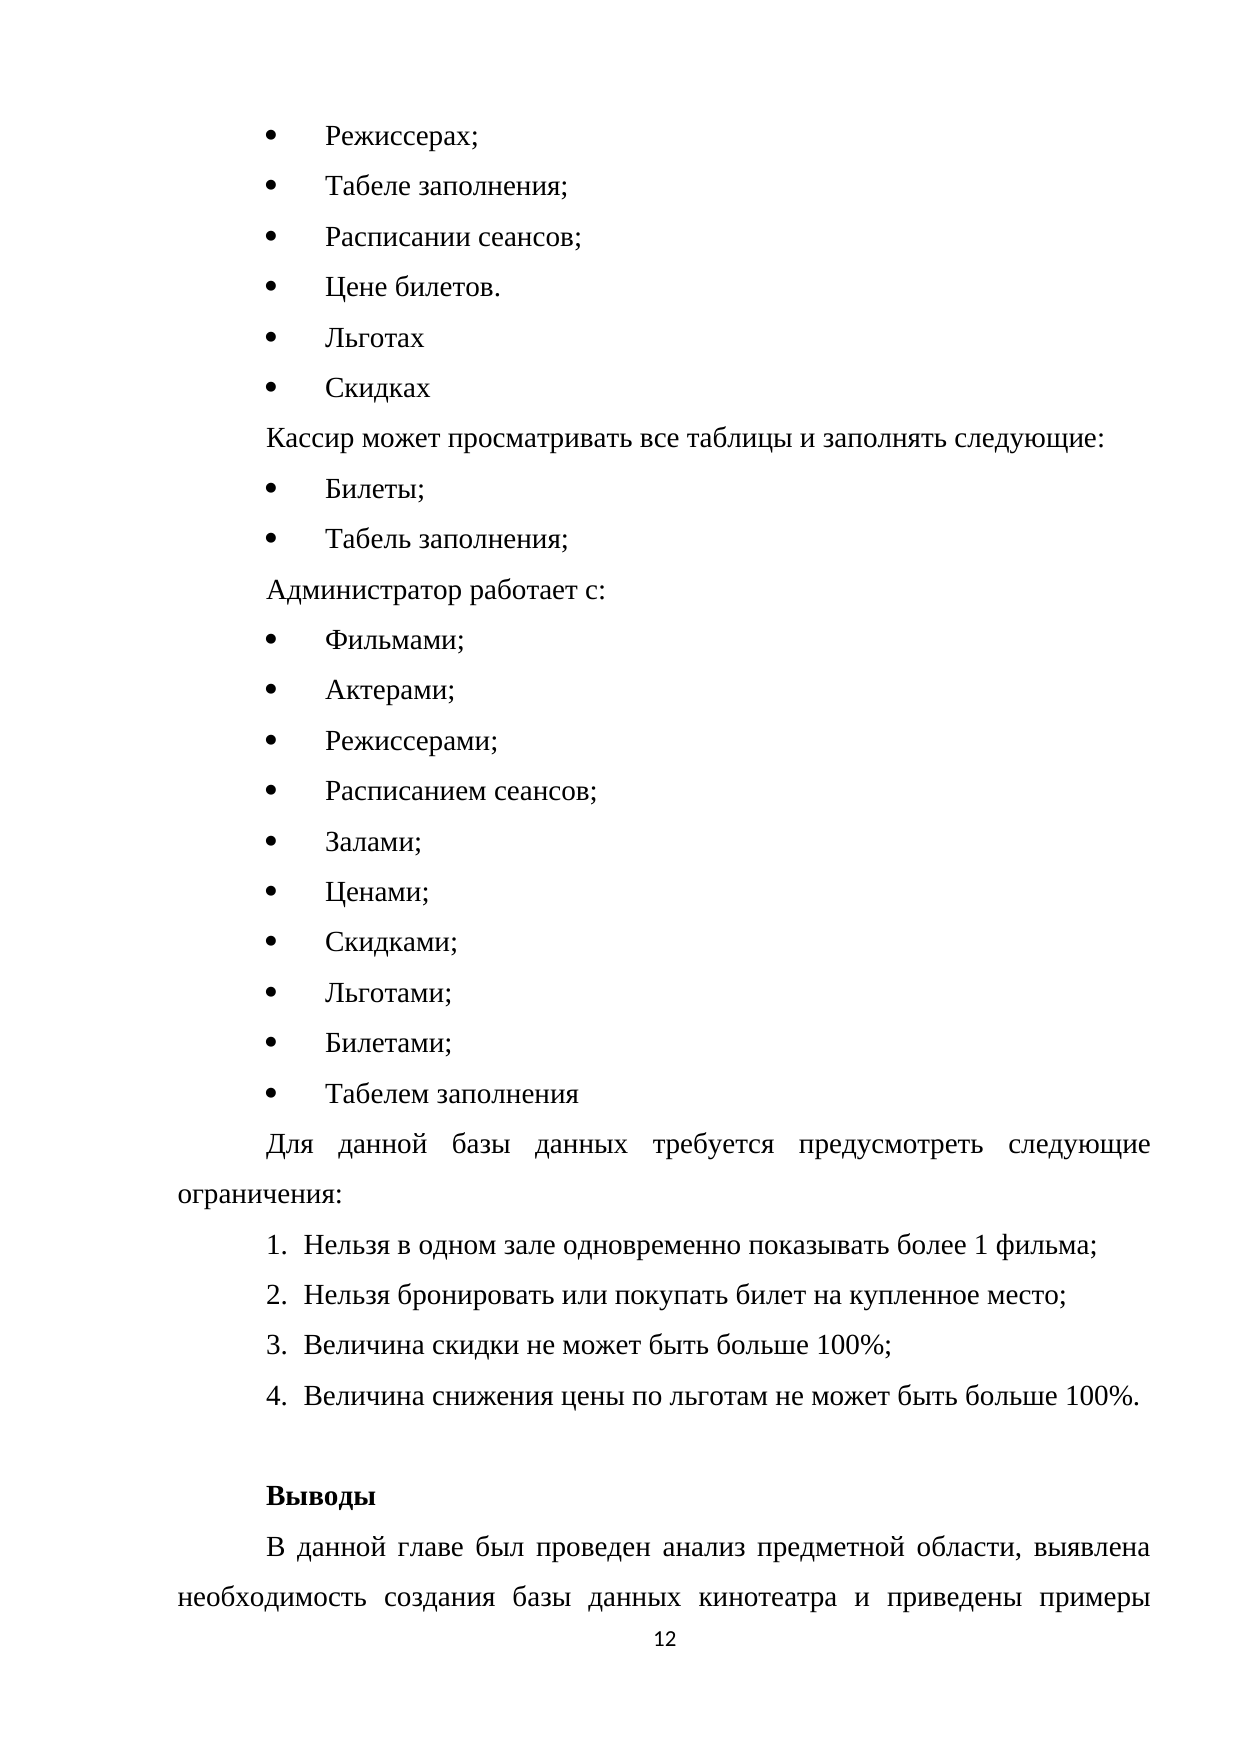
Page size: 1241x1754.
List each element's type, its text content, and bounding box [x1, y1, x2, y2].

list Залами; [177, 824, 1152, 857]
list Скидках [177, 370, 1152, 404]
list Билеты; [177, 471, 1152, 504]
list Фильмами; [177, 622, 1152, 656]
list Величина снижения цены по льготам не может быть больше 100%. [266, 1378, 1152, 1411]
list Режиссерами; [177, 723, 1152, 757]
list Билетами; [177, 1025, 1152, 1059]
list Величина скидки не может быть больше 100%; [266, 1327, 1152, 1361]
list Режиссерах; [177, 118, 1152, 152]
text Для данной базы данных требуется предусмотреть следующие ограничения: [177, 1126, 1152, 1210]
list Льготами; [177, 975, 1152, 1009]
list Цене билетов. [177, 269, 1152, 303]
list Табеле заполнения; [177, 168, 1152, 202]
list Актерами; [177, 672, 1152, 706]
list Администратор работает с: [266, 572, 1152, 605]
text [177, 1529, 1152, 1613]
list Табель заполнения; [177, 521, 1152, 555]
list Скидками; [177, 924, 1152, 958]
list Табелем заполнения [177, 1076, 1152, 1109]
list Нельзя в одном зале одновременно показывать более 1 фильма; [266, 1227, 1152, 1260]
list Ценами; [177, 874, 1152, 908]
list Расписанием сеансов; [177, 773, 1152, 807]
list Льготах [177, 320, 1152, 353]
list Расписании сеансов; [177, 219, 1152, 253]
list Кассир может просматривать все таблицы и заполнять следующие: [266, 421, 1152, 454]
list Нельзя бронировать или покупать билет на купленное место; [266, 1277, 1152, 1311]
subtitle Выводы [177, 1478, 1152, 1512]
